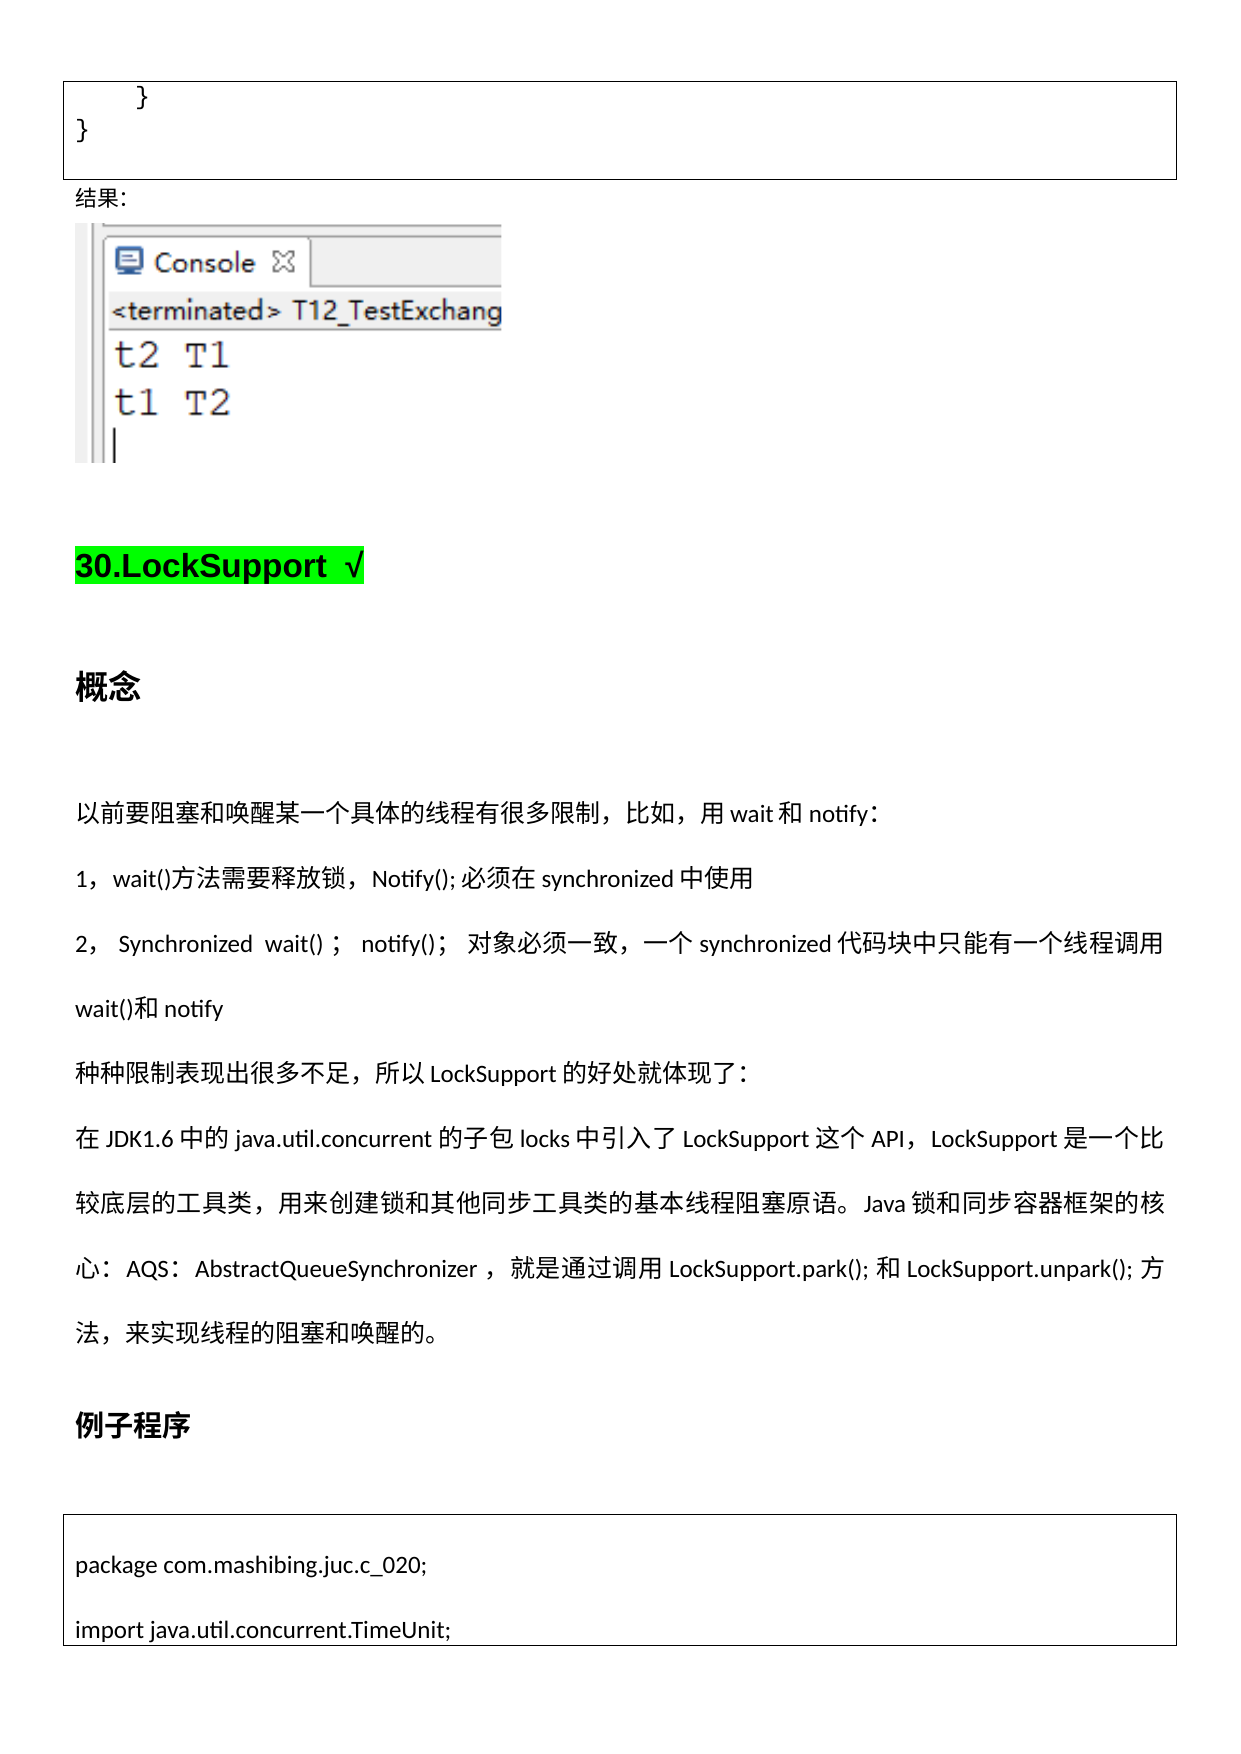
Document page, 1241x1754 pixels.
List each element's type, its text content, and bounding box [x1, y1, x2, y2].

subtitle 概念 [75, 652, 1165, 717]
subtitle 例子程序 [75, 1391, 1165, 1456]
subtitle 30.LockSupport √ [75, 532, 1165, 597]
picture [75, 223, 502, 463]
text 结果： [75, 180, 1165, 213]
text 以前要阻塞和唤醒某一个具体的线程有很多限制，比如，用wait和notify： [75, 779, 1165, 844]
list 种种限制表现出很多不足，所以LockSupport的好处就体现了： [75, 1039, 1165, 1104]
list wait()方法需要释放锁，Notify(); 必须在synchronized中使用 [75, 844, 1165, 909]
list Synchronized wait() ； notify()； 对象必须一致，一个synchronized代码块中只能有一个线程调用wait()和notify [75, 909, 1165, 1039]
list 在JDK1.6中的java.util.concurrent的子包locks中引入了LockSupport这个API，LockSupport是一个比较底层的工具类，用来创建锁和其他同步工具类的基本线程阻塞原语。Java锁和同步容器框架的核心：AQS：AbstractQueueSynchronizer ，就是通过调用LockSupport.park(); 和LockSupport.unpark(); 方法，来实现线程的阻塞和唤醒的。 [75, 1104, 1165, 1364]
